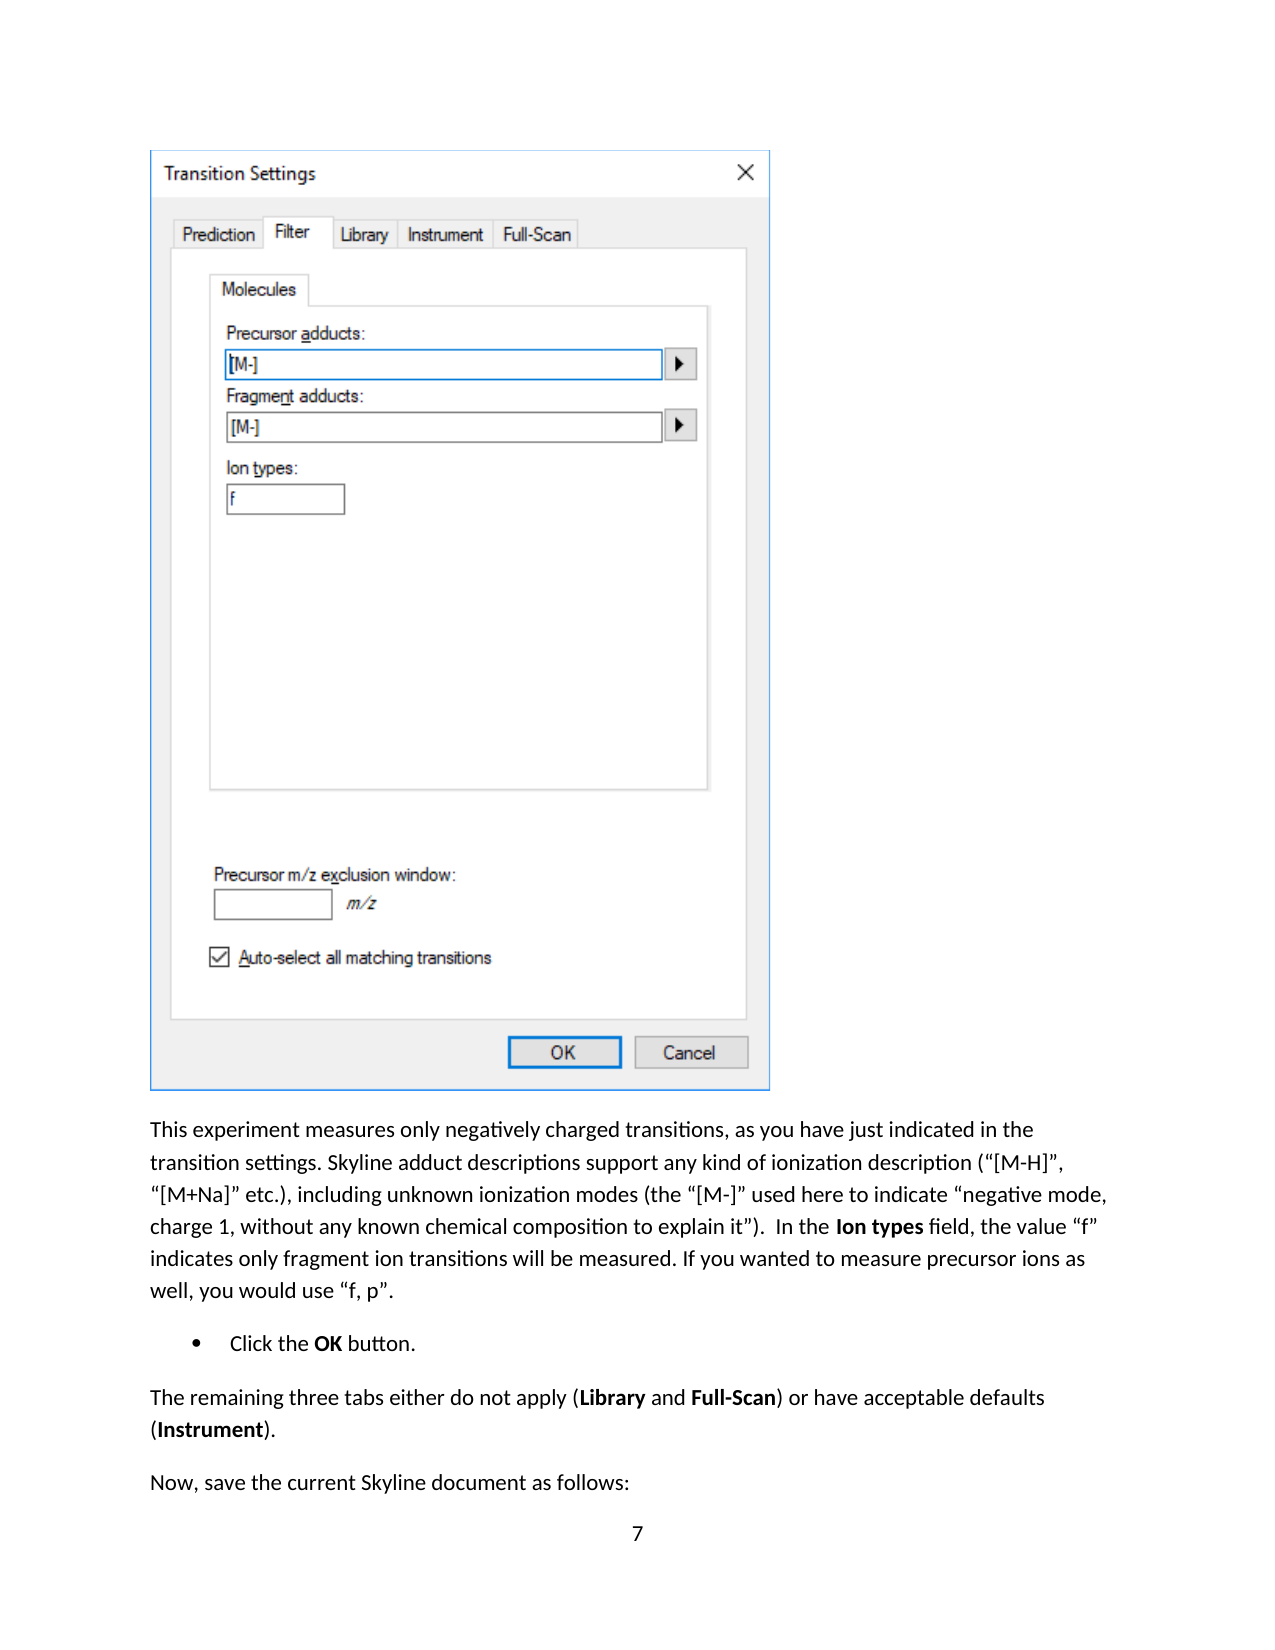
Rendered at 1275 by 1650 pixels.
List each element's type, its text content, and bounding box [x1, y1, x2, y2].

text Now, save the current Skyline document as follows: [150, 1468, 1125, 1496]
picture [150, 150, 771, 1091]
text This experiment measures only negatively charged transitions, as you have just indicated in the transition settings. Skyline adduct descriptions support any kind of ionization description (“[M-H]”, “[M+Na]” etc.), including unknown ionization modes (the “[M-]” used here to indicate “negative mode, charge 1, without any known chemical composition to explain it”). In the Ion types field, the value “f” indicates only fragment ion transitions will be measured. If you wanted to measure precursor ions as well, you would use “f, p”. [150, 1116, 1125, 1304]
list Click the OK button. [192, 1329, 1125, 1358]
text The remaining three tabs either do not apply (Library and Full-Scan) or have acceptable defaults (Instrument). [150, 1383, 1125, 1443]
